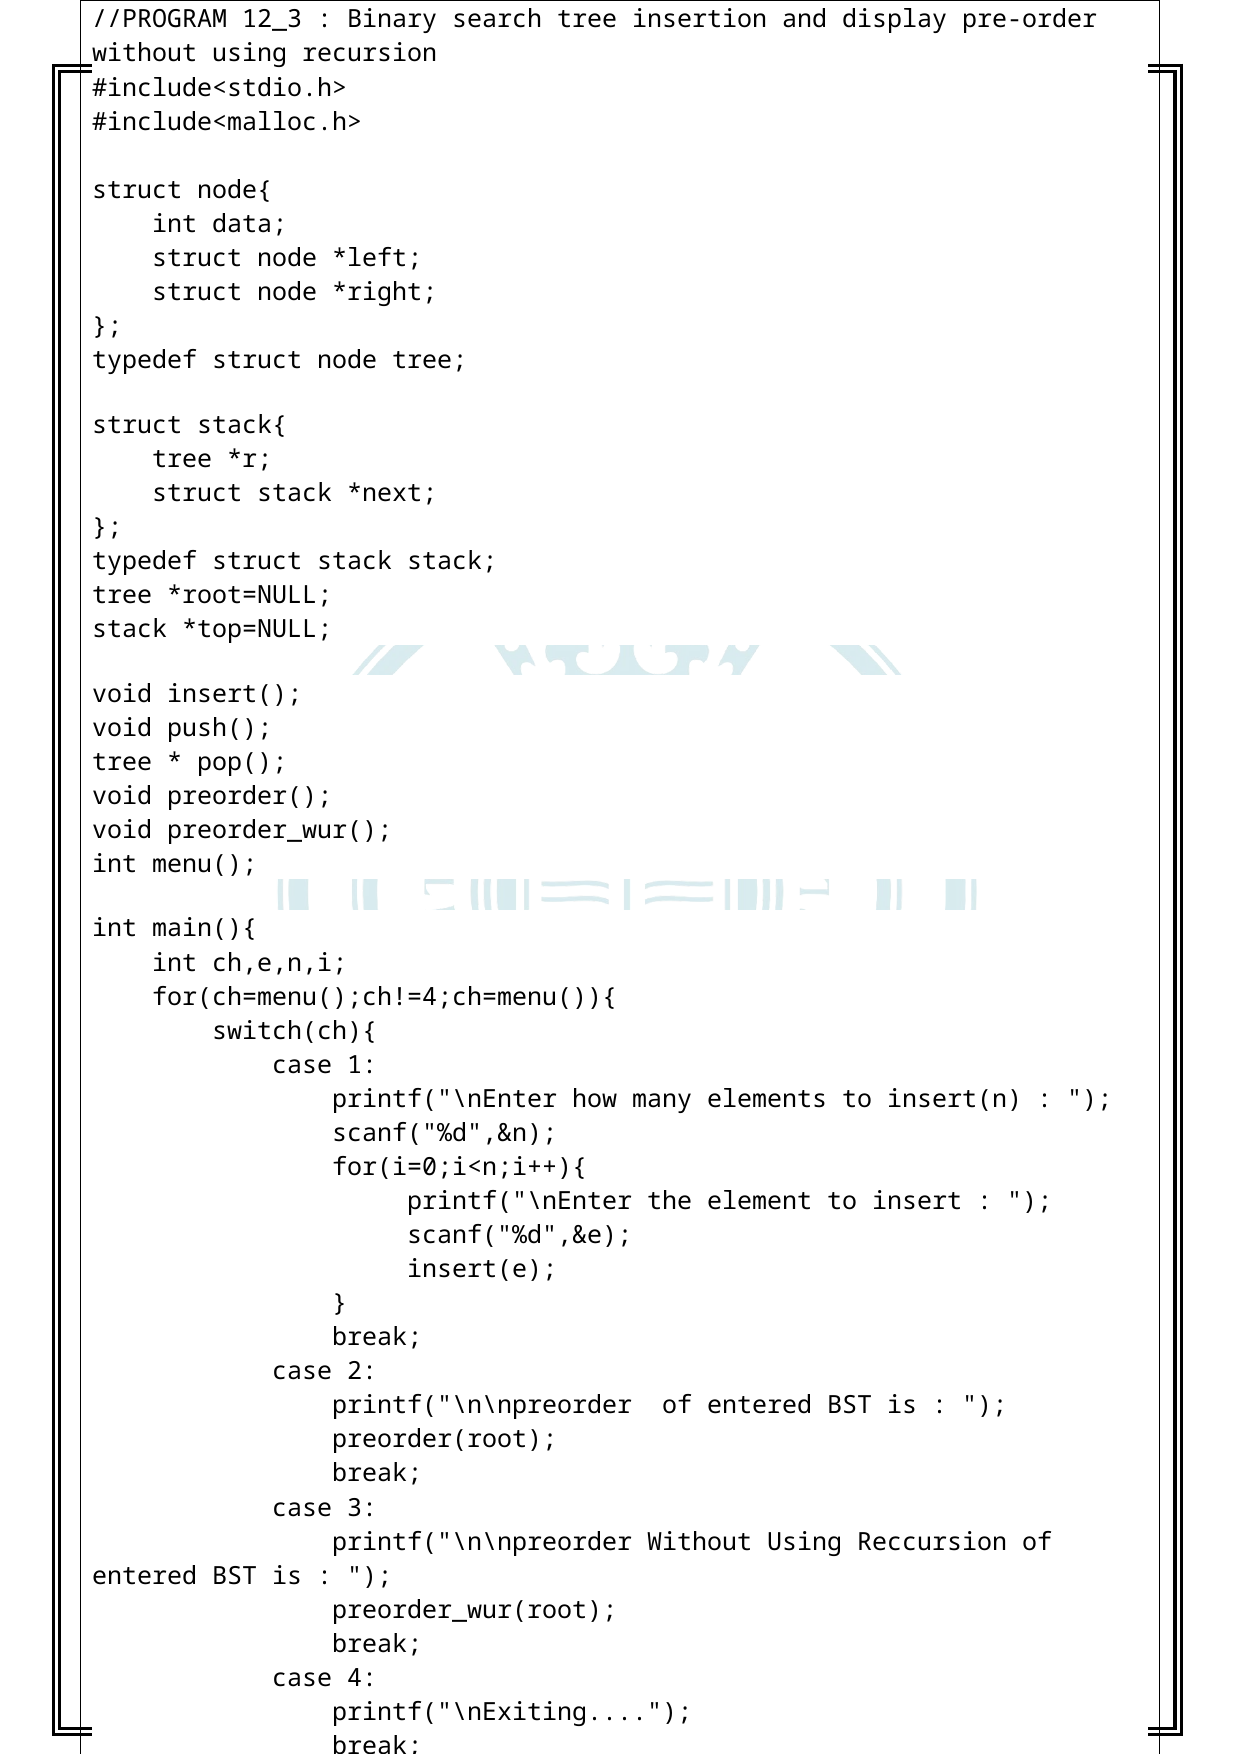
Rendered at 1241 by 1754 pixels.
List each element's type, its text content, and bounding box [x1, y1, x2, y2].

table_header //PROGRAM 12_3 : Binary search tree insertion and display pre-order without using recursion #include<stdio.h> #include<malloc.h> struct node{ int data; struct node *left; struct node *right; }; typedef struct node tree; struct stack{ tree *r; struct stack *next; }; typedef struct stack stack; tree *root=NULL; stack *top=NULL; void insert(); void push(); tree * pop(); void preorder(); void preorder_wur(); int menu(); int main(){ int ch,e,n,i; for(ch=menu();ch!=4;ch=menu()){ switch(ch){ case 1: printf("\nEnter how many elements to insert(n) : "); scanf("%d",&n); for(i=0;i<n;i++){ printf("\nEnter the element to insert : "); scanf("%d",&e); insert(e); } break; case 2: printf("\n\npreorder of entered BST is : "); preorder(root); break; case 3: printf("\n\npreorder Without Using Reccursion of entered BST is : "); preorder_wur(root); break; case 4: printf("\nExiting...."); break; default: printf("\nInvalid Input . Try again.\n"); } } return 0; } int menu(){ int ch; printf("\nBST OPERATIONS ->.\n1.INSERT.\n2.PREORDER(Using reccusrion).\n3.PREORDER(Without using reccusrion).\n4.EXIT"); printf("\nEnter any choice :"); scanf("%d",&ch); return ch; } void insert(int e){ tree *p,*x; if(root==NULL){ root=(tree *)malloc(sizeof(tree)); root->data=e; root->left=NULL; root->right=NULL; } else{ p=root; while(p!=NULL){ x=p; if(e < p->data){ p=p->left; } else{ p=p->right; } } if(e > x->data){ x->right=(tree *)malloc(sizeof(tree)); x->right->data=e; x->right->left=NULL; x->right->right=NULL; } else{ x->left=(tree *)malloc(sizeof(tree)); x->left->data=e; x->left->left=NULL; x->left->right=NULL; } } } void push(tree *t){ stack *temp=(stack *)malloc(sizeof(stack)); temp->r=t; temp->next=top; top=temp; } tree * pop(){ tree *t=NULL; if(top!=NULL){ t=top->r; top=top->next; } return t; } void preorder(tree *r){ if(r!=NULL){ printf("\t%d",r->data); preorder(r->left); preorder(r->right); } } void preorder_wur(tree *root){ tree *t; for(t=root;t!=NULL;t=t->left){ printf("\t%d",t->data); push(t); } t=pop(); while(t!=NULL){ for(t=t->right;t!=NULL;t=t->left){ printf("\t%d",t->data); push(t); } t=pop(); } } [81, 1, 1159, 1754]
